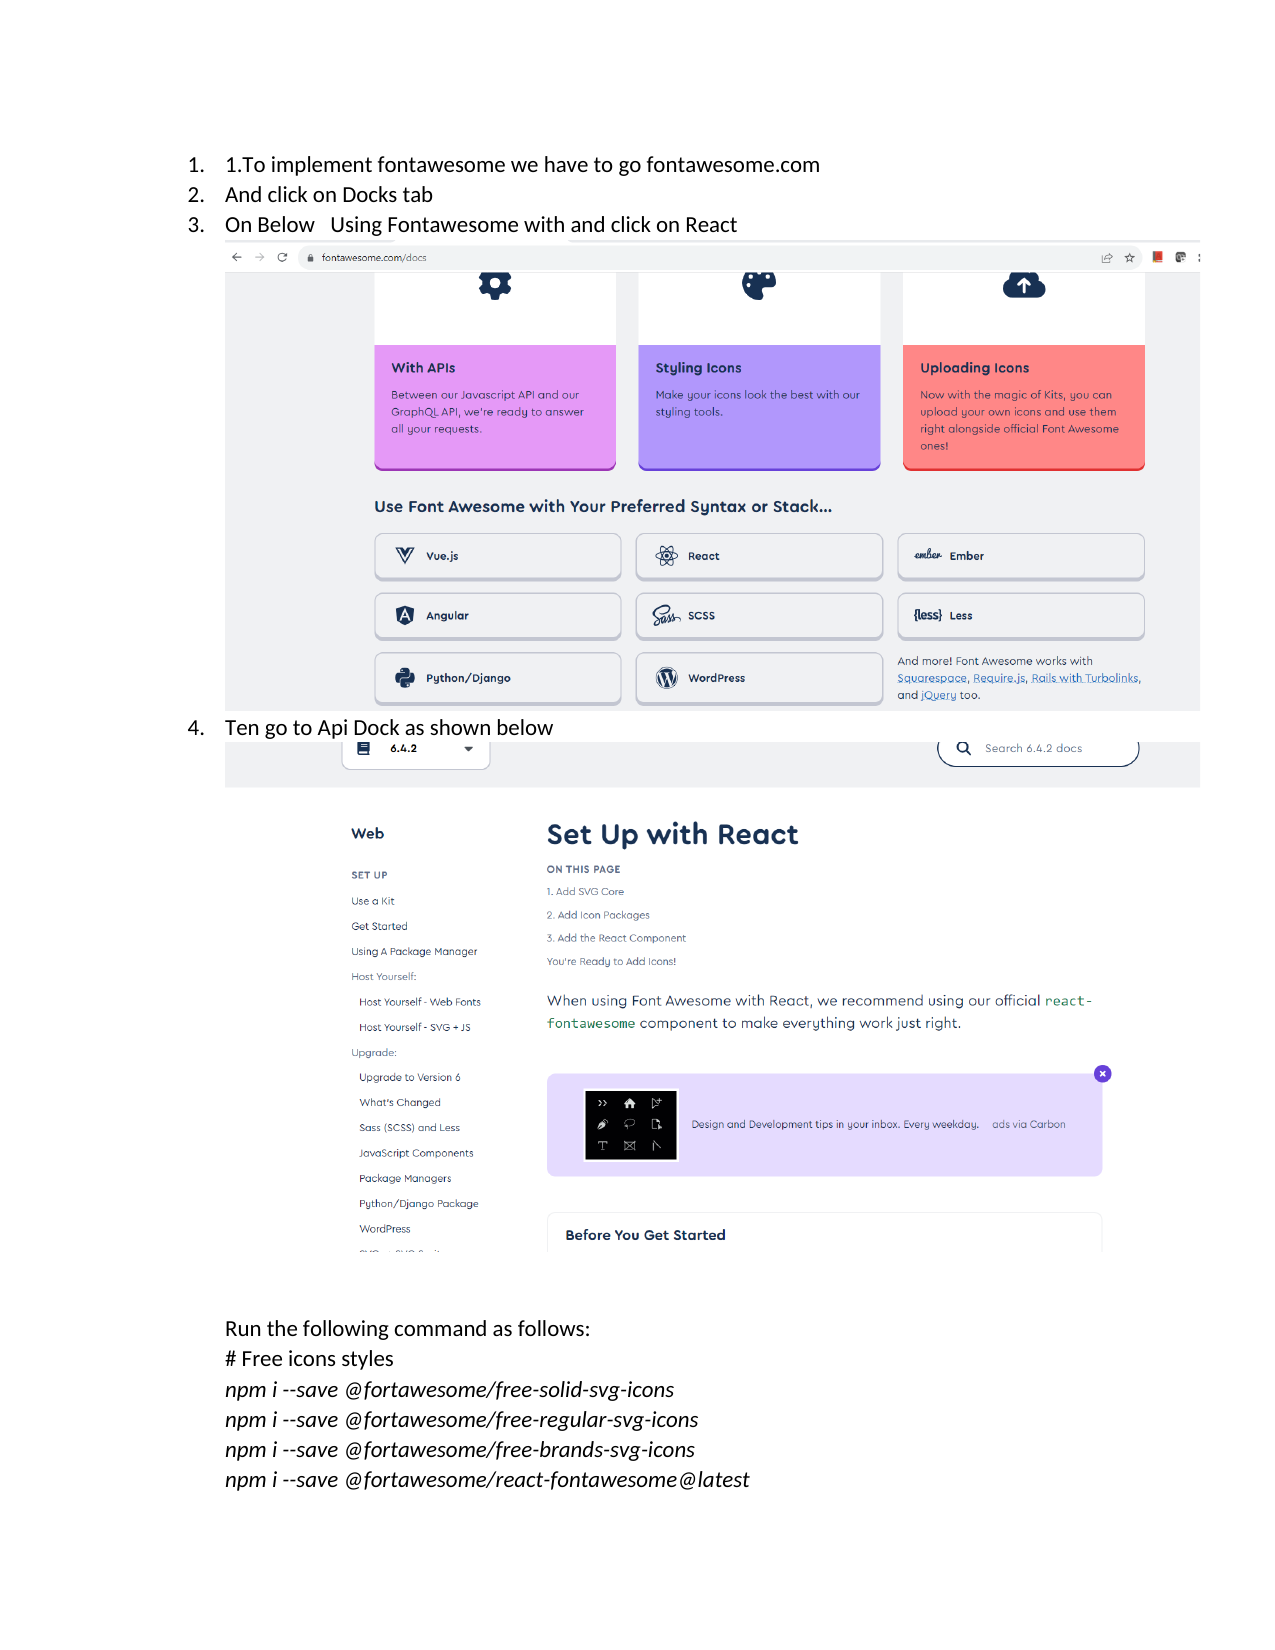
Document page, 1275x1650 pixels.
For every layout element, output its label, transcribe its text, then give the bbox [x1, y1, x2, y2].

list On Below Using Fontawesome with and click on React [187, 210, 1125, 238]
list 1.To implement fontawesome we have to go fontawesome.com [187, 150, 1125, 178]
picture [225, 240, 1200, 711]
list npm i --save @fortawesome/free-regular-svg-icons [225, 1405, 1125, 1433]
list npm i --save @fortawesome/react-fontawesome@latest [225, 1465, 1125, 1493]
list Run the following command as follows: [225, 1314, 1125, 1342]
list # Free icons styles [225, 1344, 1125, 1373]
list npm i --save @fortawesome/free-brands-svg-icons [225, 1435, 1125, 1463]
picture [225, 742, 1200, 1252]
list Ten go to Api Dock as shown below [187, 713, 1125, 741]
list And click on Docks tab [187, 180, 1125, 208]
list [225, 1375, 1125, 1403]
